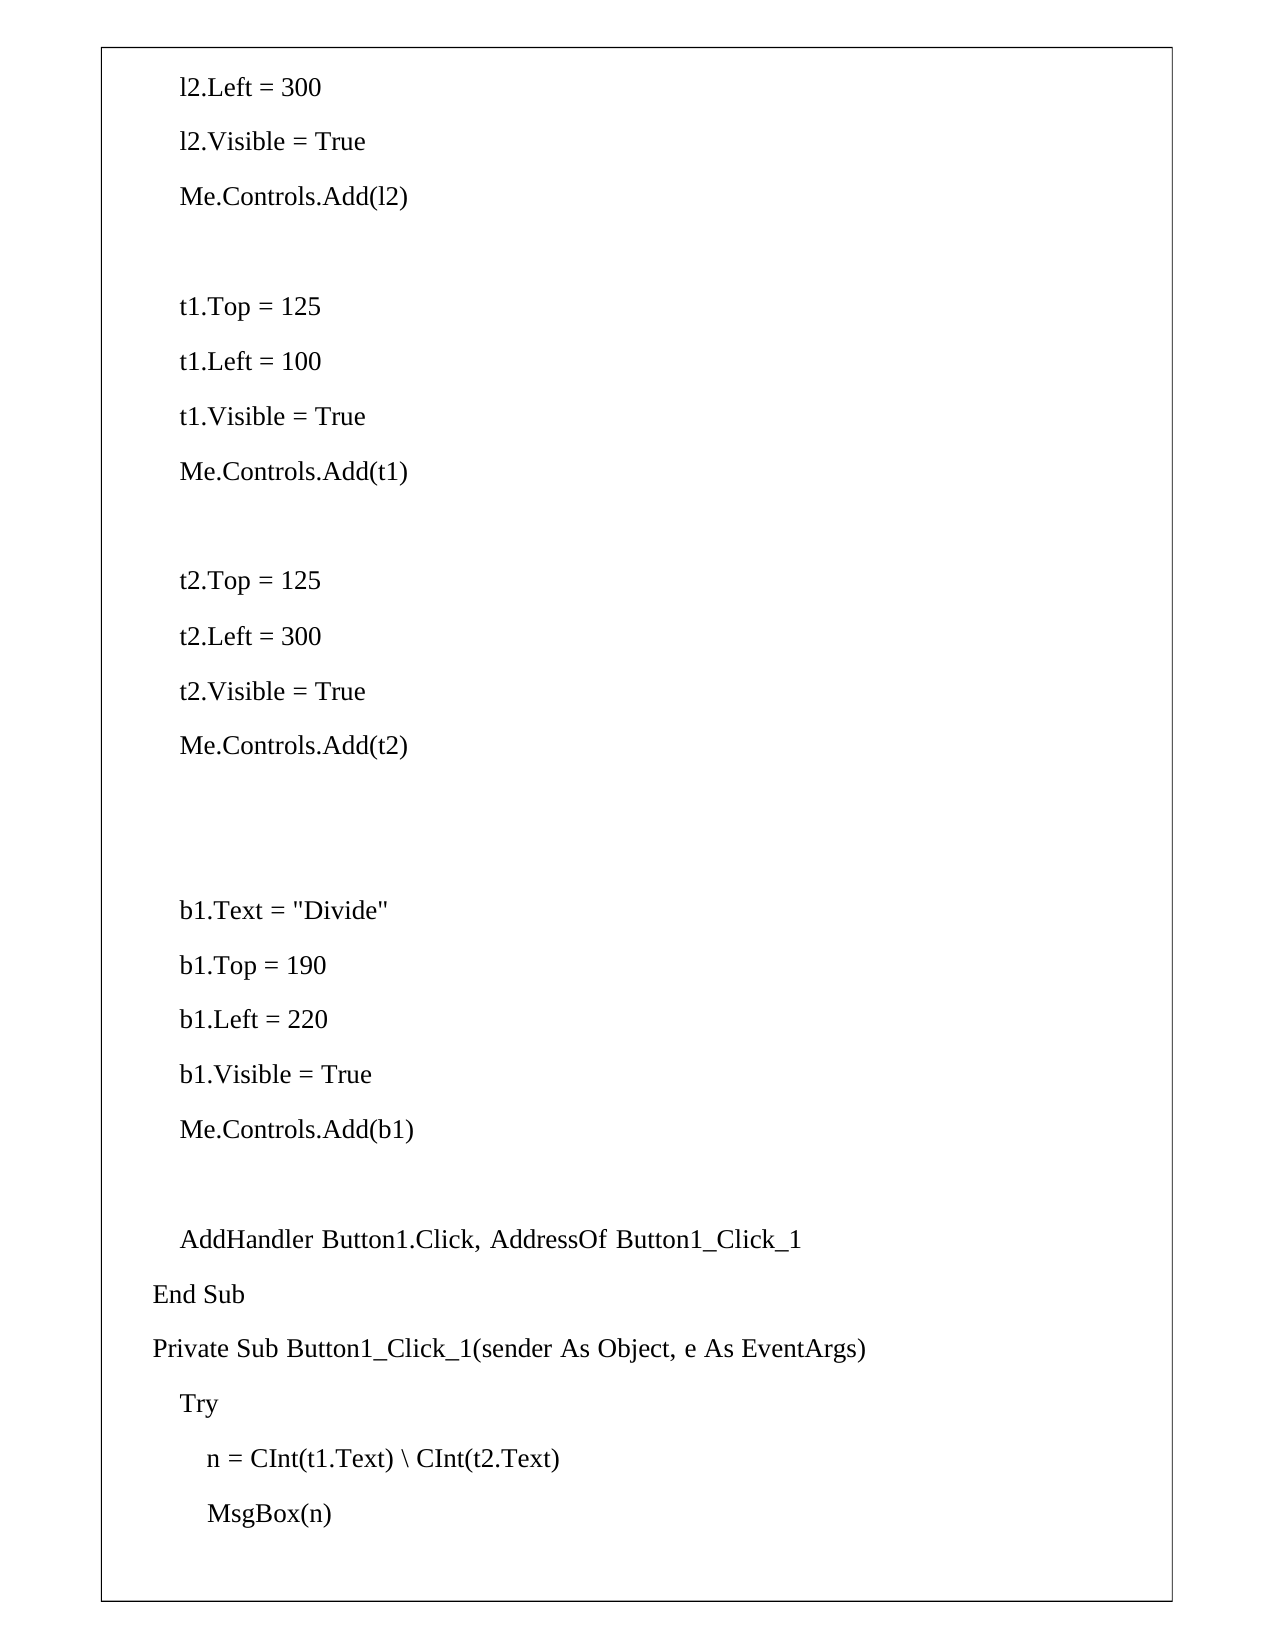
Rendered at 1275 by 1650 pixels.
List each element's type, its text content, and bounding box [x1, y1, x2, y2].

text AddHandler Button1.Click, AddressOf Button1_Click_1 End Sub [152, 1223, 844, 1309]
text n = CInt(t1.Text) \ CInt(t2.Text) MsgBox(n) [206, 1442, 566, 1528]
text t2.Left = 300 t2.Visible = True Me.Controls.Add(t2) [179, 620, 411, 761]
text t1.Left = 100 t1.Visible = True Me.Controls.Add(t1) [179, 345, 411, 486]
text l2.Left = 300 l2.Visible = True Me.Controls.Add(l2) [179, 71, 411, 211]
text b1.Left = 220 b1.Visible = True Me.Controls.Add(b1) [179, 1004, 429, 1144]
text Private Sub Button1_Click_1(sender As Object, e As EventArgs) [152, 1332, 1173, 1363]
text Try [179, 1387, 1173, 1419]
text b1.Text = "Divide" b1.Top = 190 [179, 894, 454, 980]
text t2.Top = 125 [179, 564, 1173, 596]
text t1.Top = 125 [179, 290, 1173, 321]
